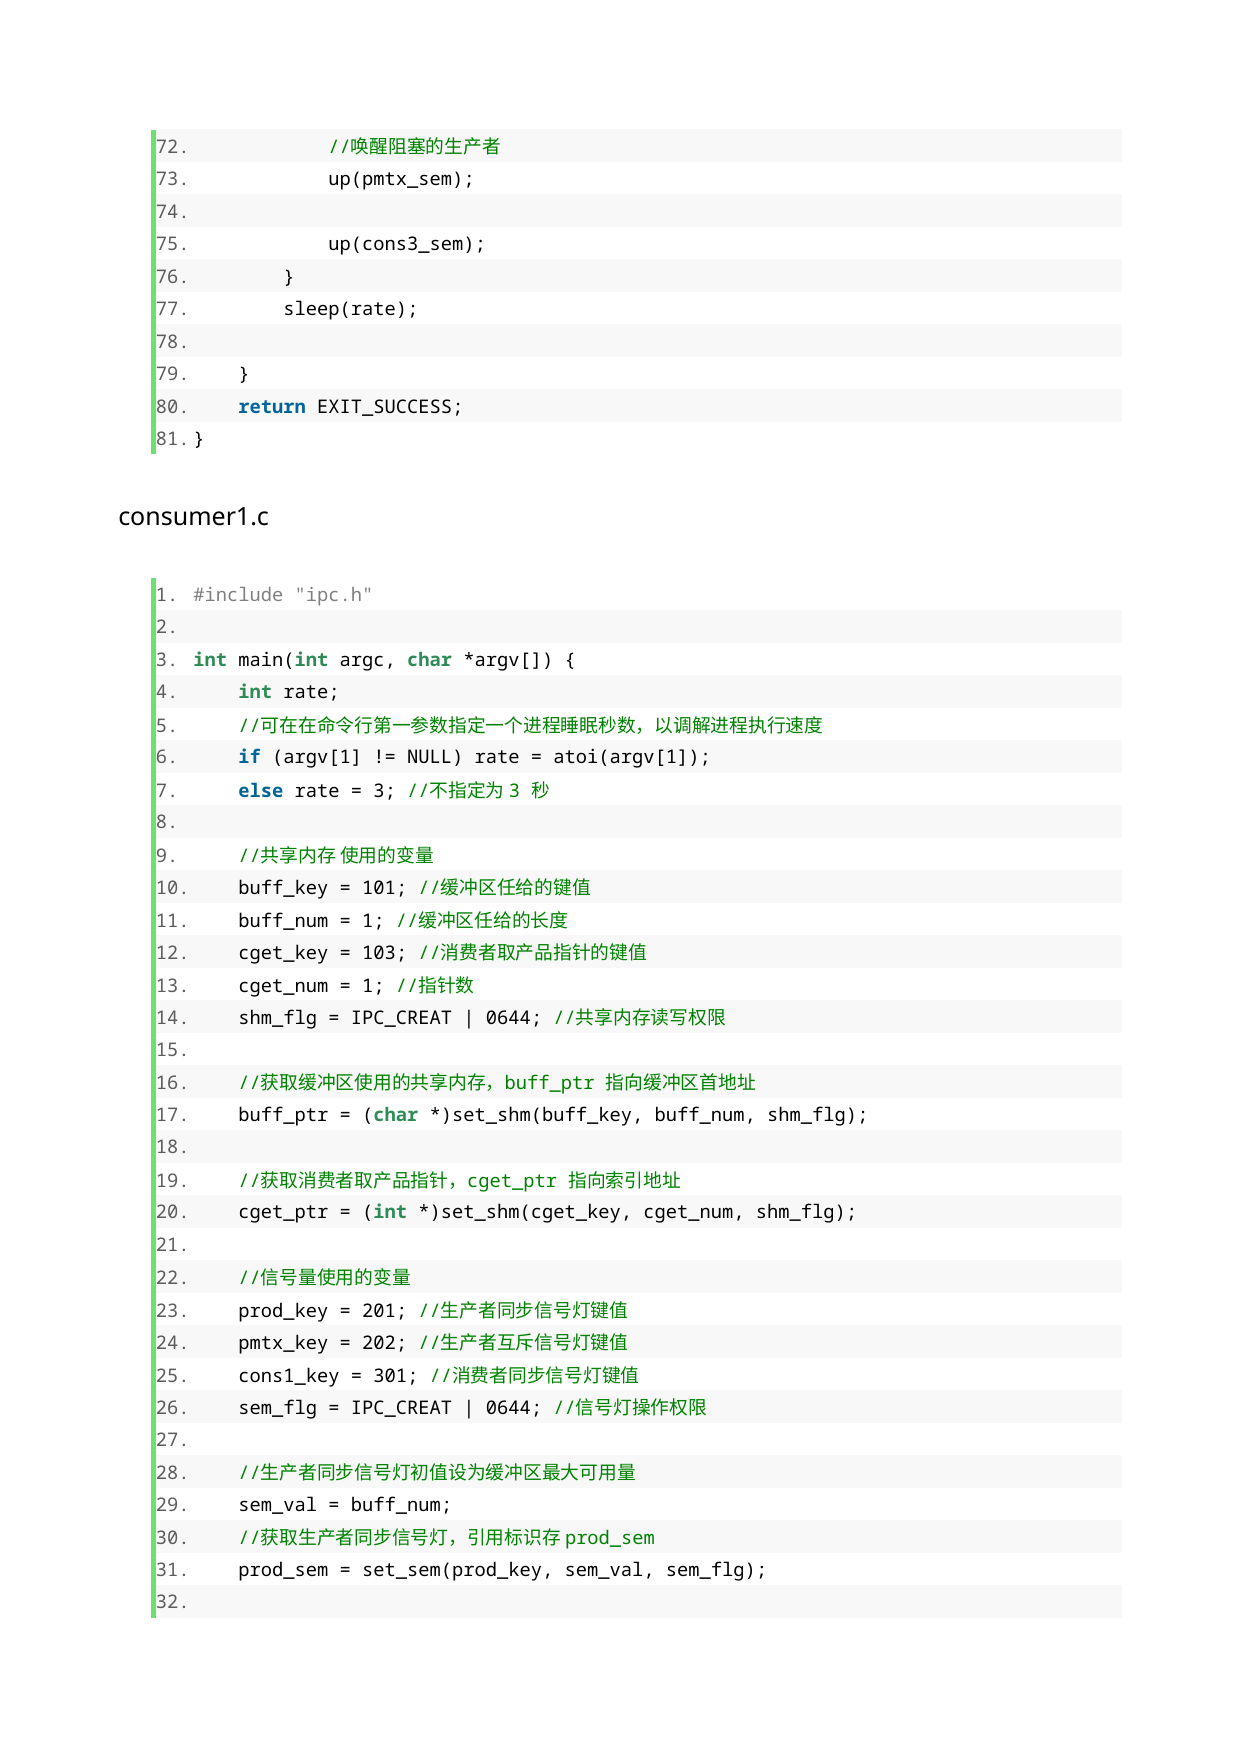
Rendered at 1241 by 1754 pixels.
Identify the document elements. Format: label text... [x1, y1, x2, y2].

list prod_sem = set_sem(prod_key, sem_val, sem_flg); [156, 1553, 1122, 1585]
list //获取消费者取产品指针，cget_ptr 指向索引地址 [156, 1163, 1122, 1195]
list //唤醒阻塞的⽣产者 [151, 129, 1122, 162]
list up(cons3_sem); [156, 227, 1122, 259]
list cget_ptr = (int *)set_shm(cget_key, cget_num, shm_flg); [156, 1195, 1122, 1228]
list cget_key = 103; //消费者取产品指针的键值 [156, 935, 1122, 968]
list up(pmtx_sem); [156, 162, 1122, 194]
list cons1_key = 301; //消费者同步信号灯键值 [156, 1358, 1122, 1390]
list cget_num = 1; //指针数 [156, 968, 1122, 1000]
list sem_flg = IPC_CREAT | 0644; //信号灯操作权限 [156, 1390, 1122, 1423]
list //信号量使⽤的变量 [156, 1260, 1122, 1293]
list if (argv[1] != NULL) rate = atoi(argv[1]); [156, 740, 1122, 773]
list return EXIT_SUCCESS; [156, 389, 1122, 422]
list shm_flg = IPC_CREAT | 0644; //共享内存读写权限 [156, 1000, 1122, 1033]
list //⽣产者同步信号灯初值设为缓冲区最⼤可⽤量 [156, 1455, 1122, 1488]
list //获取缓冲区使⽤的共享内存，buff_ptr 指向缓冲区⾸地址 [156, 1065, 1122, 1098]
list int main(int argc, char *argv[]) { [156, 643, 1122, 675]
list } [156, 357, 1122, 389]
list //共享内存 使⽤的变量 [156, 838, 1122, 870]
list } [156, 422, 1122, 454]
list buff_num = 1; //缓冲区任给的⻓度 [156, 903, 1122, 935]
text consumer1.c [118, 484, 1122, 549]
list sleep(rate); [156, 292, 1122, 324]
list //可在在命令⾏第⼀参数指定⼀个进程睡眠秒数，以调解进程执⾏速度 [156, 708, 1122, 740]
list prod_key = 201; //⽣产者同步信号灯键值 [156, 1293, 1122, 1325]
list } [156, 259, 1122, 292]
list else rate = 3; //不指定为 3 秒 [156, 773, 1122, 805]
list #include "ipc.h" [156, 578, 1122, 610]
list buff_key = 101; //缓冲区任给的键值 [156, 870, 1122, 903]
list buff_ptr = (char *)set_shm(buff_key, buff_num, shm_flg); [156, 1098, 1122, 1130]
list sem_val = buff_num; [156, 1488, 1122, 1520]
list //获取⽣产者同步信号灯，引⽤标识存 prod_sem [156, 1520, 1122, 1553]
list int rate; [156, 675, 1122, 708]
list pmtx_key = 202; //⽣产者互斥信号灯键值 [156, 1325, 1122, 1358]
